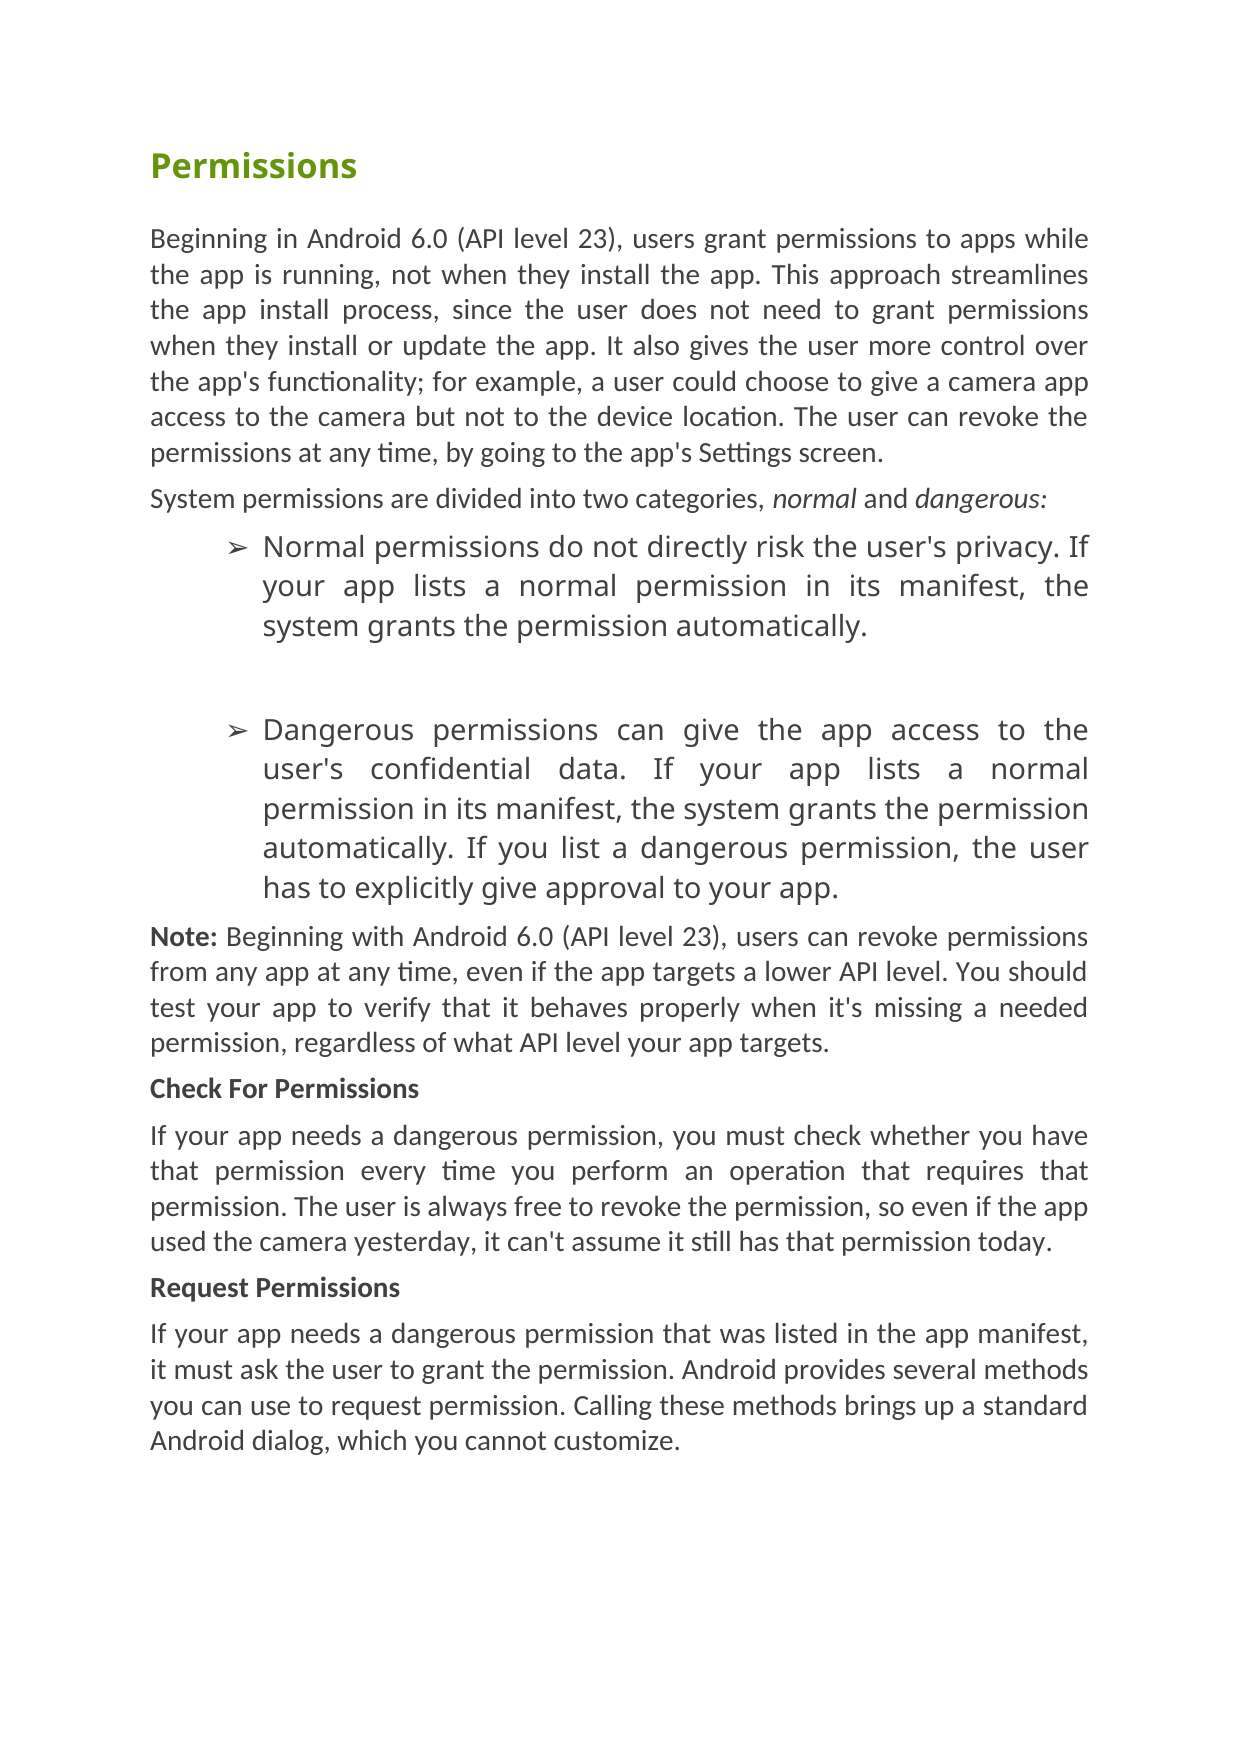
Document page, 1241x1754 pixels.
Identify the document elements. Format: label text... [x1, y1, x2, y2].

list Normal permissions do not directly risk the user's privacy. If your app lists a normal permission in its manifest, the system grants the permission automatically. [225, 526, 1090, 645]
list Dangerous permissions can give the app access to the user's confidential data. If your app lists a normal permission in its manifest, the system grants the permission automatically. If you list a dangerous permission, the user has to explicitly give approval to your app. [225, 709, 1090, 907]
text System permissions are divided into two categories, normal and dangerous: [150, 480, 1090, 516]
text If your app needs a dangerous permission that was listed in the app manifest, it must ask the user to grant the permission. Android provides several methods you can use to request permission. Calling these methods brings up a standard Android dialog, which you cannot customize. [150, 1316, 1090, 1458]
text Check For Permissions [150, 1071, 1090, 1106]
text Permissions [150, 150, 1090, 185]
text If your app needs a dangerous permission, you must check whether you have that permission every time you perform an operation that requires that permission. The user is always free to revoke the permission, so even if the app used the camera yesterday, it can't assume it still has that permission today. [150, 1117, 1090, 1259]
text Beginning in Android 6.0 (API level 23), users grant permissions to apps while the app is running, not when they install the app. This approach streamlines the app install process, since the user does not need to grant permissions when they install or update the app. It also gives the user more control over the app's functionality; for example, a user could choose to give a camera app access to the camera but not to the device location. The user can revoke the permissions at any time, by going to the app's Settings screen. [150, 220, 1090, 469]
text Note: Beginning with Android 6.0 (API level 23), users can revoke permissions from any app at any time, even if the app targets a lower API level. You should test your app to verify that it behaves properly when it's missing a needed permission, regardless of what API level your app targets. [150, 918, 1090, 1060]
text Request Permissions [150, 1269, 1090, 1305]
